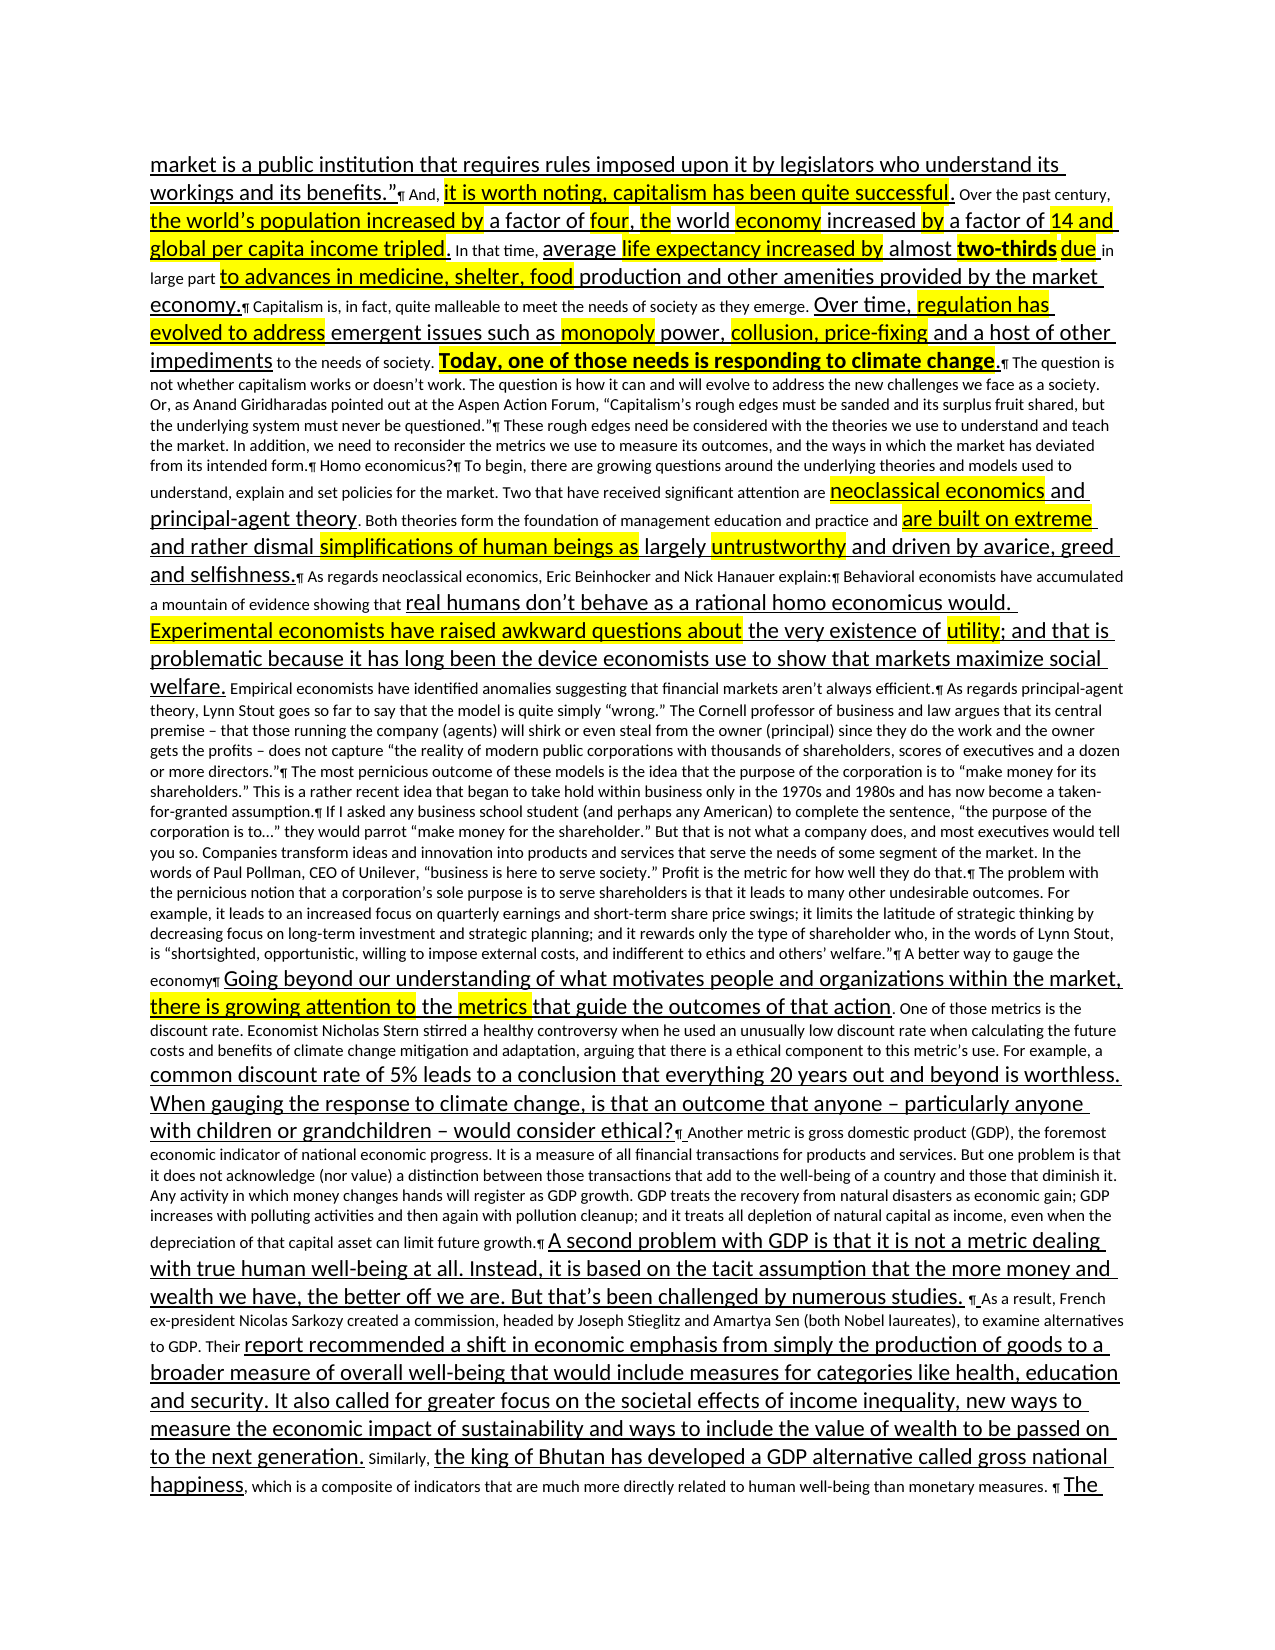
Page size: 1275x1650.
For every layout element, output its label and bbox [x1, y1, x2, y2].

text [150, 150, 1125, 1498]
